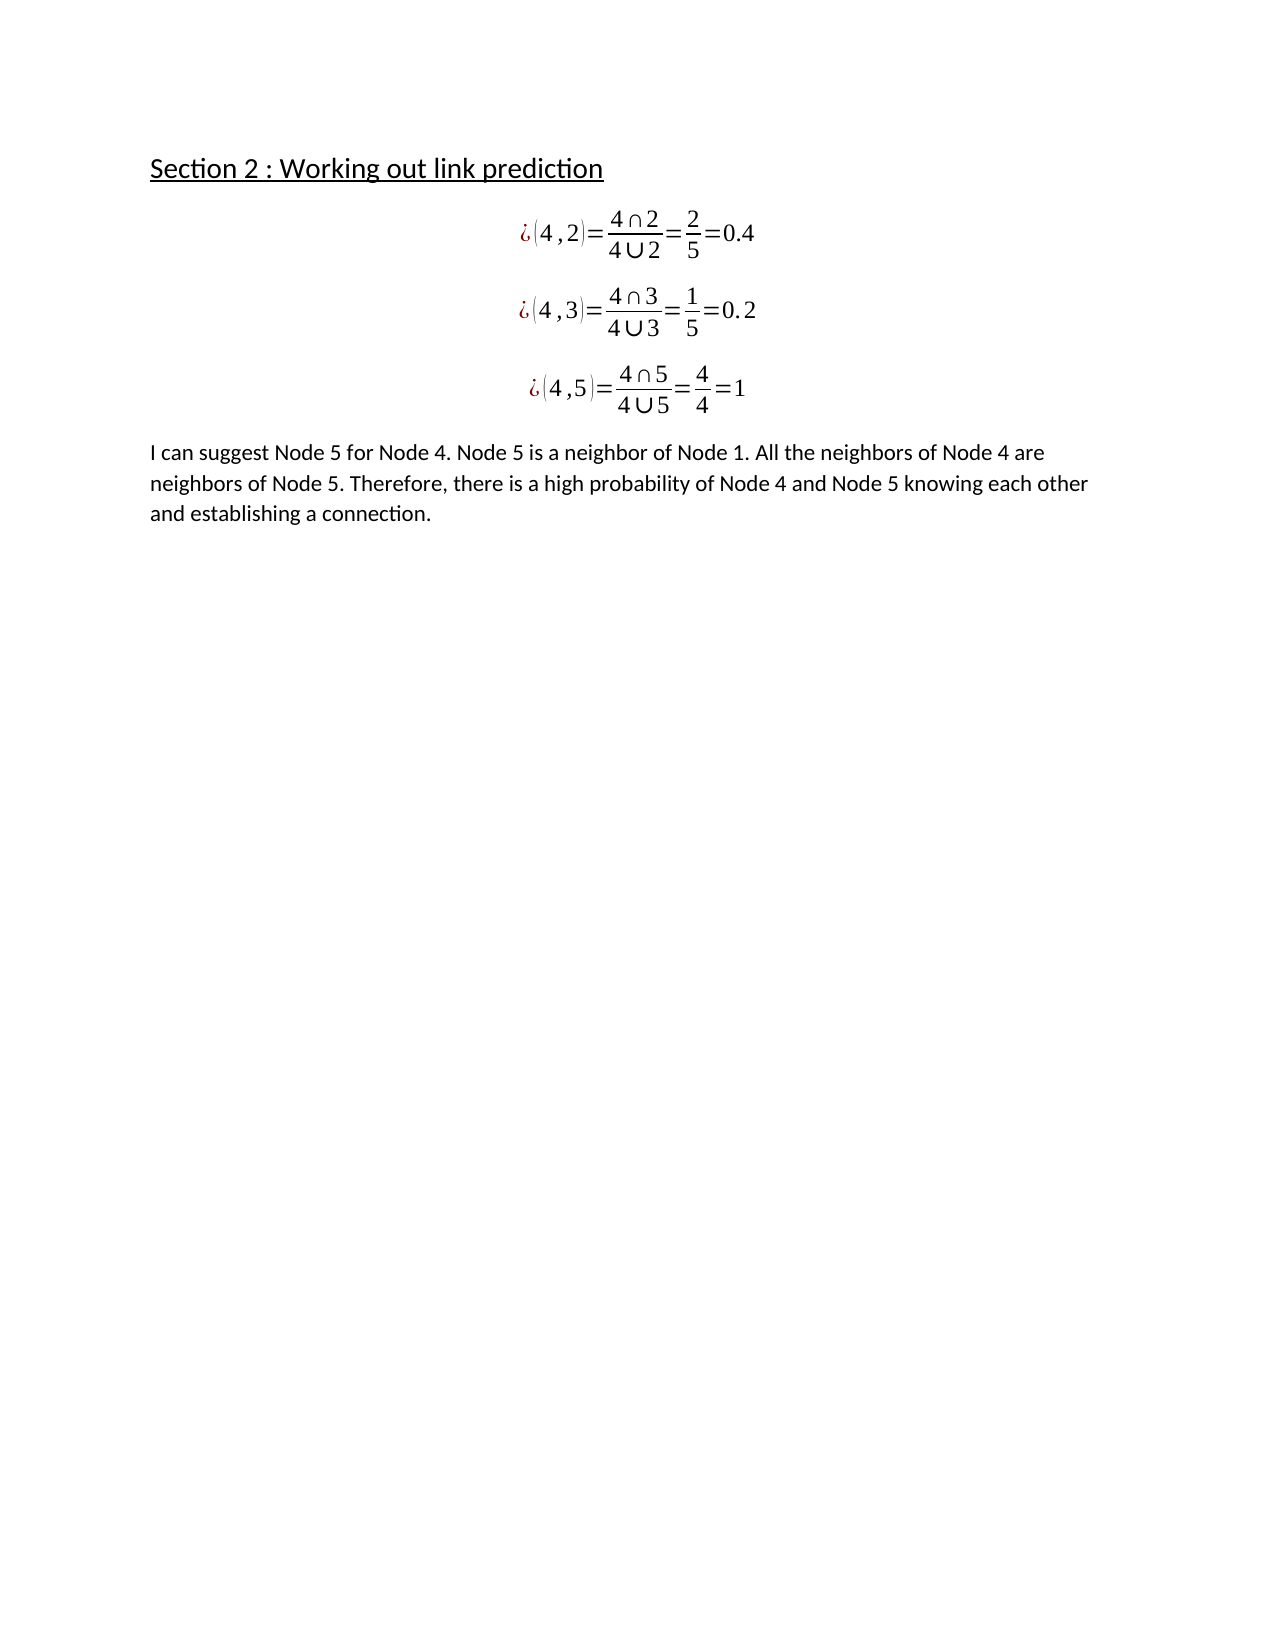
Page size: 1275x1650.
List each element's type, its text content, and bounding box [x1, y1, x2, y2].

text I can suggest Node 5 for Node 4. Node 5 is a neighbor of Node 1. All the neighbors of Node 4 are neighbors of Node 5. Therefore, there is a high probability of Node 4 and Node 5 knowing each other and establishing a connection. [150, 438, 1125, 527]
text Section 2 : Working out link prediction [150, 150, 1125, 186]
